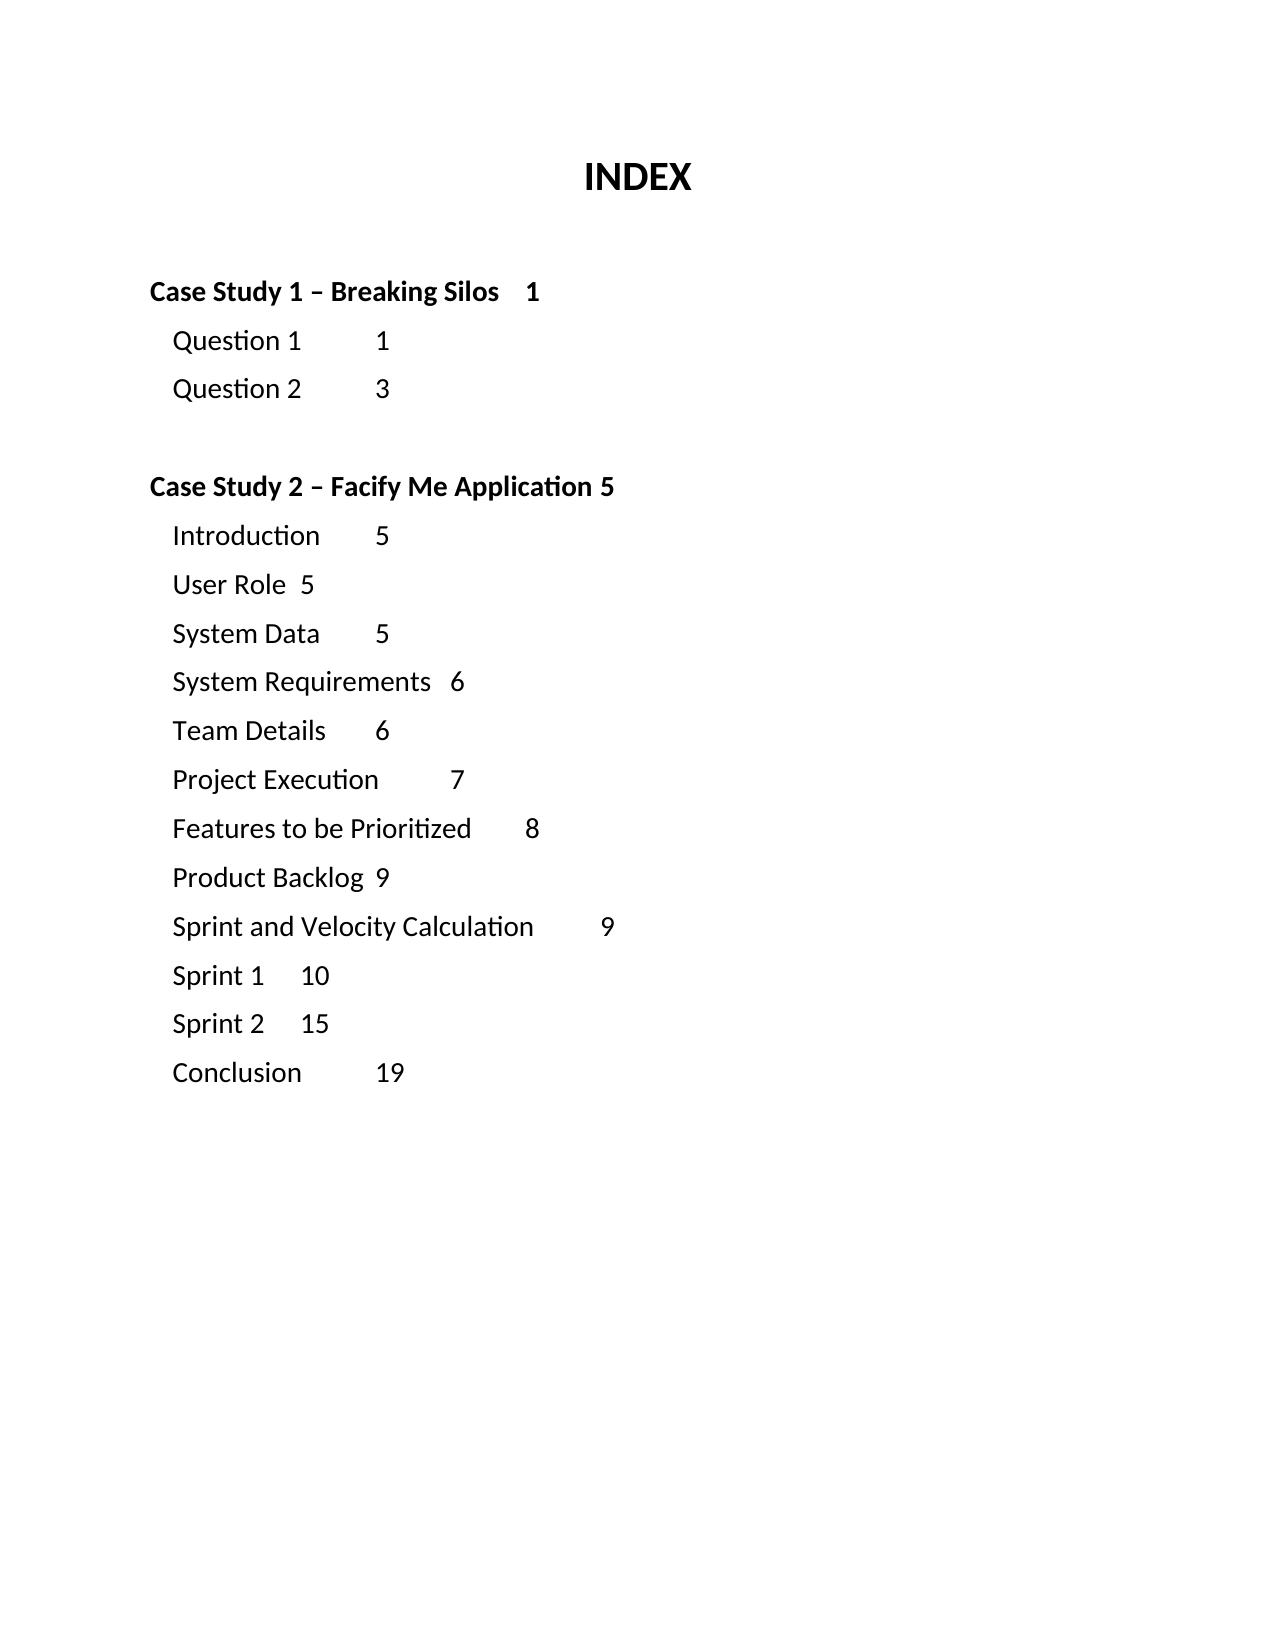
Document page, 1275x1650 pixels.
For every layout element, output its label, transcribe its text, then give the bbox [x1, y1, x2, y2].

text INDEX [150, 150, 1125, 201]
